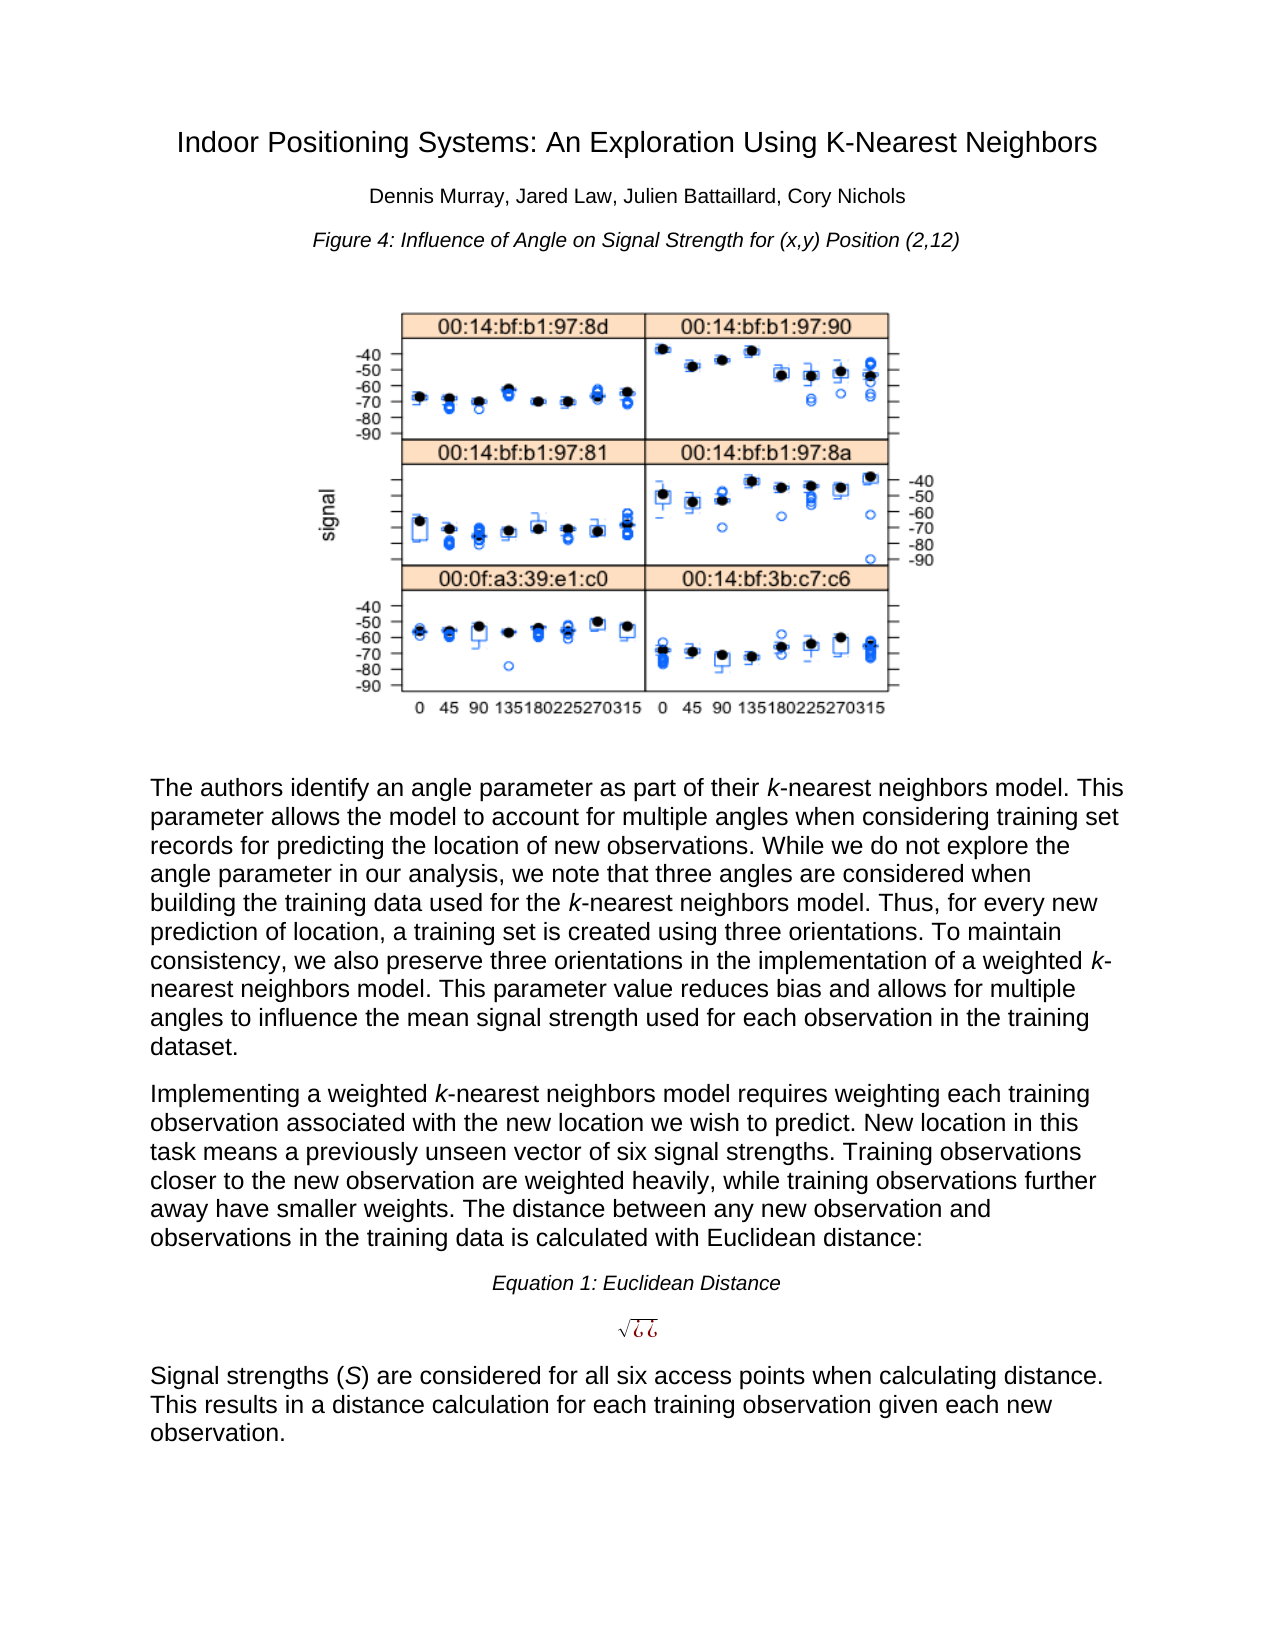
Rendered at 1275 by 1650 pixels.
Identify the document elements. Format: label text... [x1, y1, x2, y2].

text Equation 1: Euclidean Distance [150, 1271, 1125, 1294]
text The authors identify an angle parameter as part of their k-nearest neighbors model. This parameter allows the model to account for multiple angles when considering training set records for predicting the location of new observations. While we do not explore the angle parameter in our analysis, we note that three angles are considered when building the training data used for the k-nearest neighbors model. Thus, for every new prediction of location, a training set is created using three orientations. To maintain consistency, we also preserve three orientations in the implementation of a weighted k-nearest neighbors model. This parameter value reduces bias and allows for multiple angles to influence the mean signal strength used for each observation in the training dataset. [150, 773, 1125, 1061]
text Figure 4: Influence of Angle on Signal Strength for (x,y) Position (2,12) [150, 228, 1125, 252]
text Signal strengths (S) are considered for all six access points when calculating distance. This results in a distance calculation for each training observation given each new observation. [150, 1361, 1125, 1447]
picture [308, 264, 967, 753]
text Implementing a weighted k-nearest neighbors model requires weighting each training observation associated with the new location we wish to predict. New location in this task means a previously unseen vector of six signal strengths. Training observations closer to the new observation are weighted heavily, while training observations further away have smaller weights. The distance between any new observation and observations in the training data is calculated with Euclidean distance: [150, 1079, 1125, 1252]
